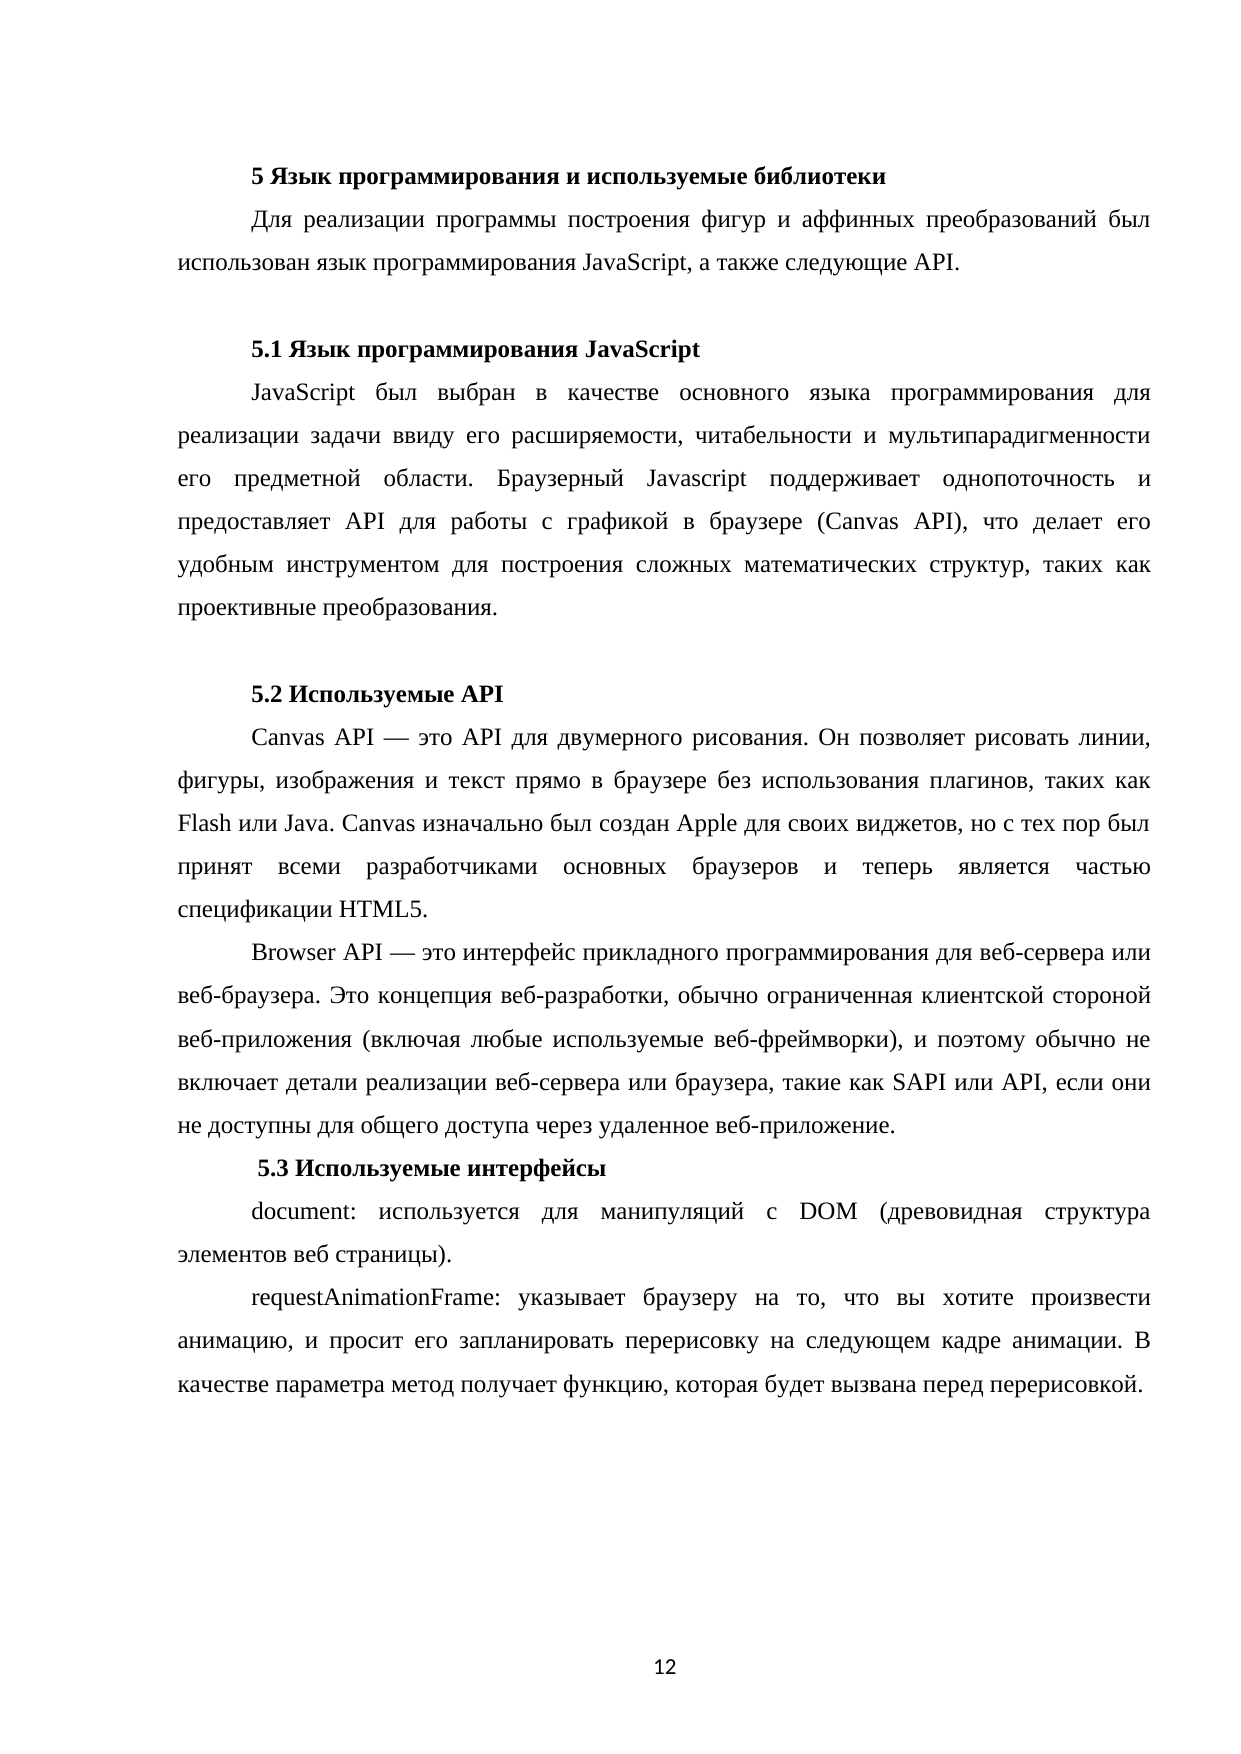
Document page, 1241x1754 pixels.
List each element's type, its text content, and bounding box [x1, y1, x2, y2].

text 5.3 Используемые интерфейсы [177, 1153, 1152, 1182]
text Canvas API — это API для двумерного рисования. Он позволяет рисовать линии, фигуры, изображения и текст прямо в браузере без использования плагинов, таких как Flash или Java. Canvas изначально был создан Apple для своих виджетов, но с тех пор был принят всеми разработчиками основных браузеров и теперь является частью спецификации HTML5. [177, 722, 1152, 923]
text Для реализации программы построения фигур и аффинных преобразований был использован язык программирования JavaScript, а также следующие API. [177, 204, 1152, 276]
text JavaScript был выбран в качестве основного языка программирования для реализации задачи ввиду его расширяемости, читабельности и мультипарадигменности его предметной области. Браузерный Javascript поддерживает однопоточность и предоставляет API для работы с графикой в браузере (Canvas API), что делает его удобным инструментом для построения сложных математических структур, таких как проективные преобразования. [177, 377, 1152, 621]
text document: используется для манипуляций с DOM (древовидная структура элементов веб страницы). [177, 1196, 1152, 1268]
text 5.2 Используемые API [177, 679, 1152, 707]
text 5.1 Язык программирования JavaScript [177, 334, 1152, 362]
text Browser API — это интерфейс прикладного программирования для веб-сервера или веб-браузера. Это концепция веб-разработки, обычно ограниченная клиентской стороной веб-приложения (включая любые используемые веб-фреймворки), и поэтому обычно не включает детали реализации веб-сервера или браузера, такие как SAPI или API, если они не доступны для общего доступа через удаленное веб-приложение. [177, 937, 1152, 1139]
text 5 Язык программирования и используемые библиотеки [177, 161, 1152, 190]
text requestAnimationFrame: указывает браузеру на то, что вы хотите произвести анимацию, и просит его запланировать перерисовку на следующем кадре анимации. В качестве параметра метод получает функцию, которая будет вызвана перед перерисовкой. [177, 1282, 1152, 1397]
